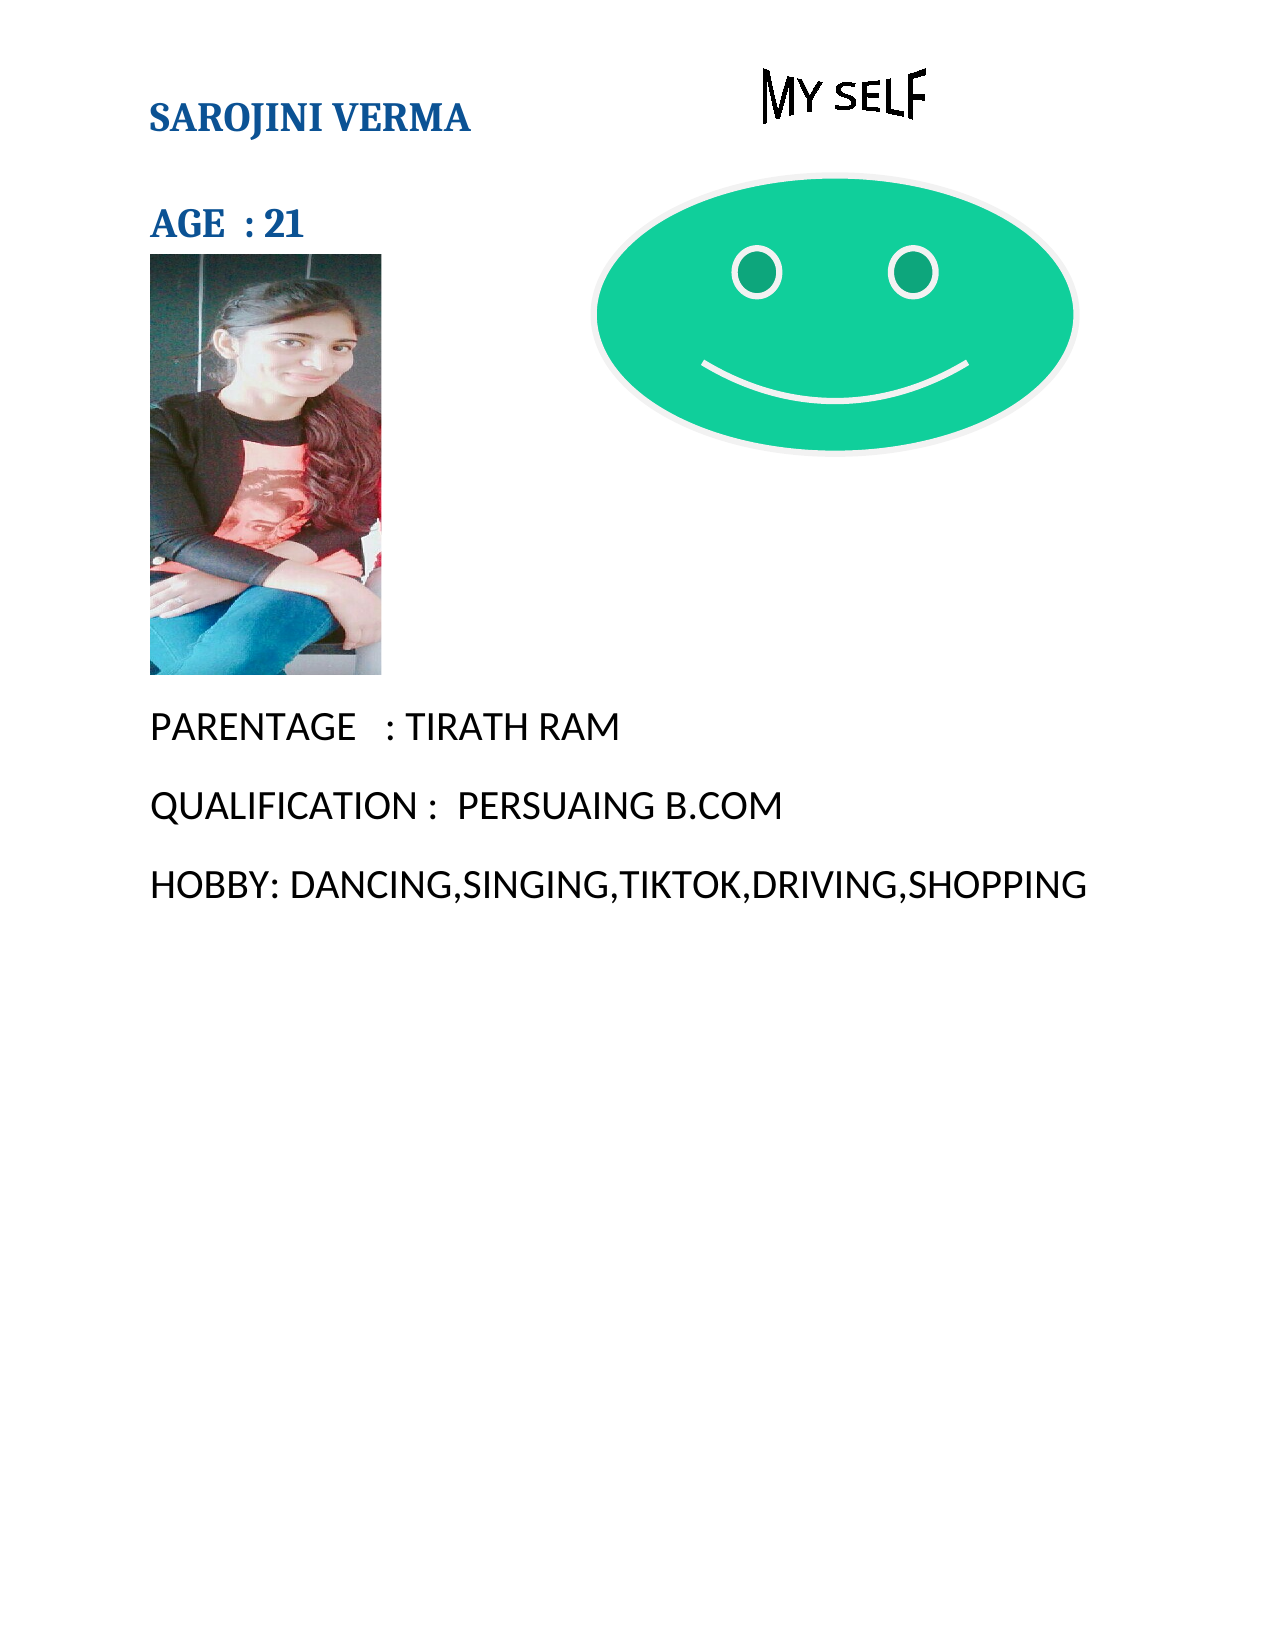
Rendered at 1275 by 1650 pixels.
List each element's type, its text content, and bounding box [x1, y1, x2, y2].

subtitle SAROJINI VERMA [150, 94, 1125, 142]
subtitle AGE : 21 [981, 199, 1125, 247]
picture [150, 254, 382, 675]
text QUALIFICATION : PERSUAING B.COM [150, 779, 1125, 830]
text HOBBY: DANCING,SINGING,TIKTOK,DRIVING,SHOPPING [150, 858, 1125, 909]
text PARENTAGE : TIRATH RAM [150, 700, 1125, 751]
subtitle AGE : 21 [150, 199, 689, 247]
